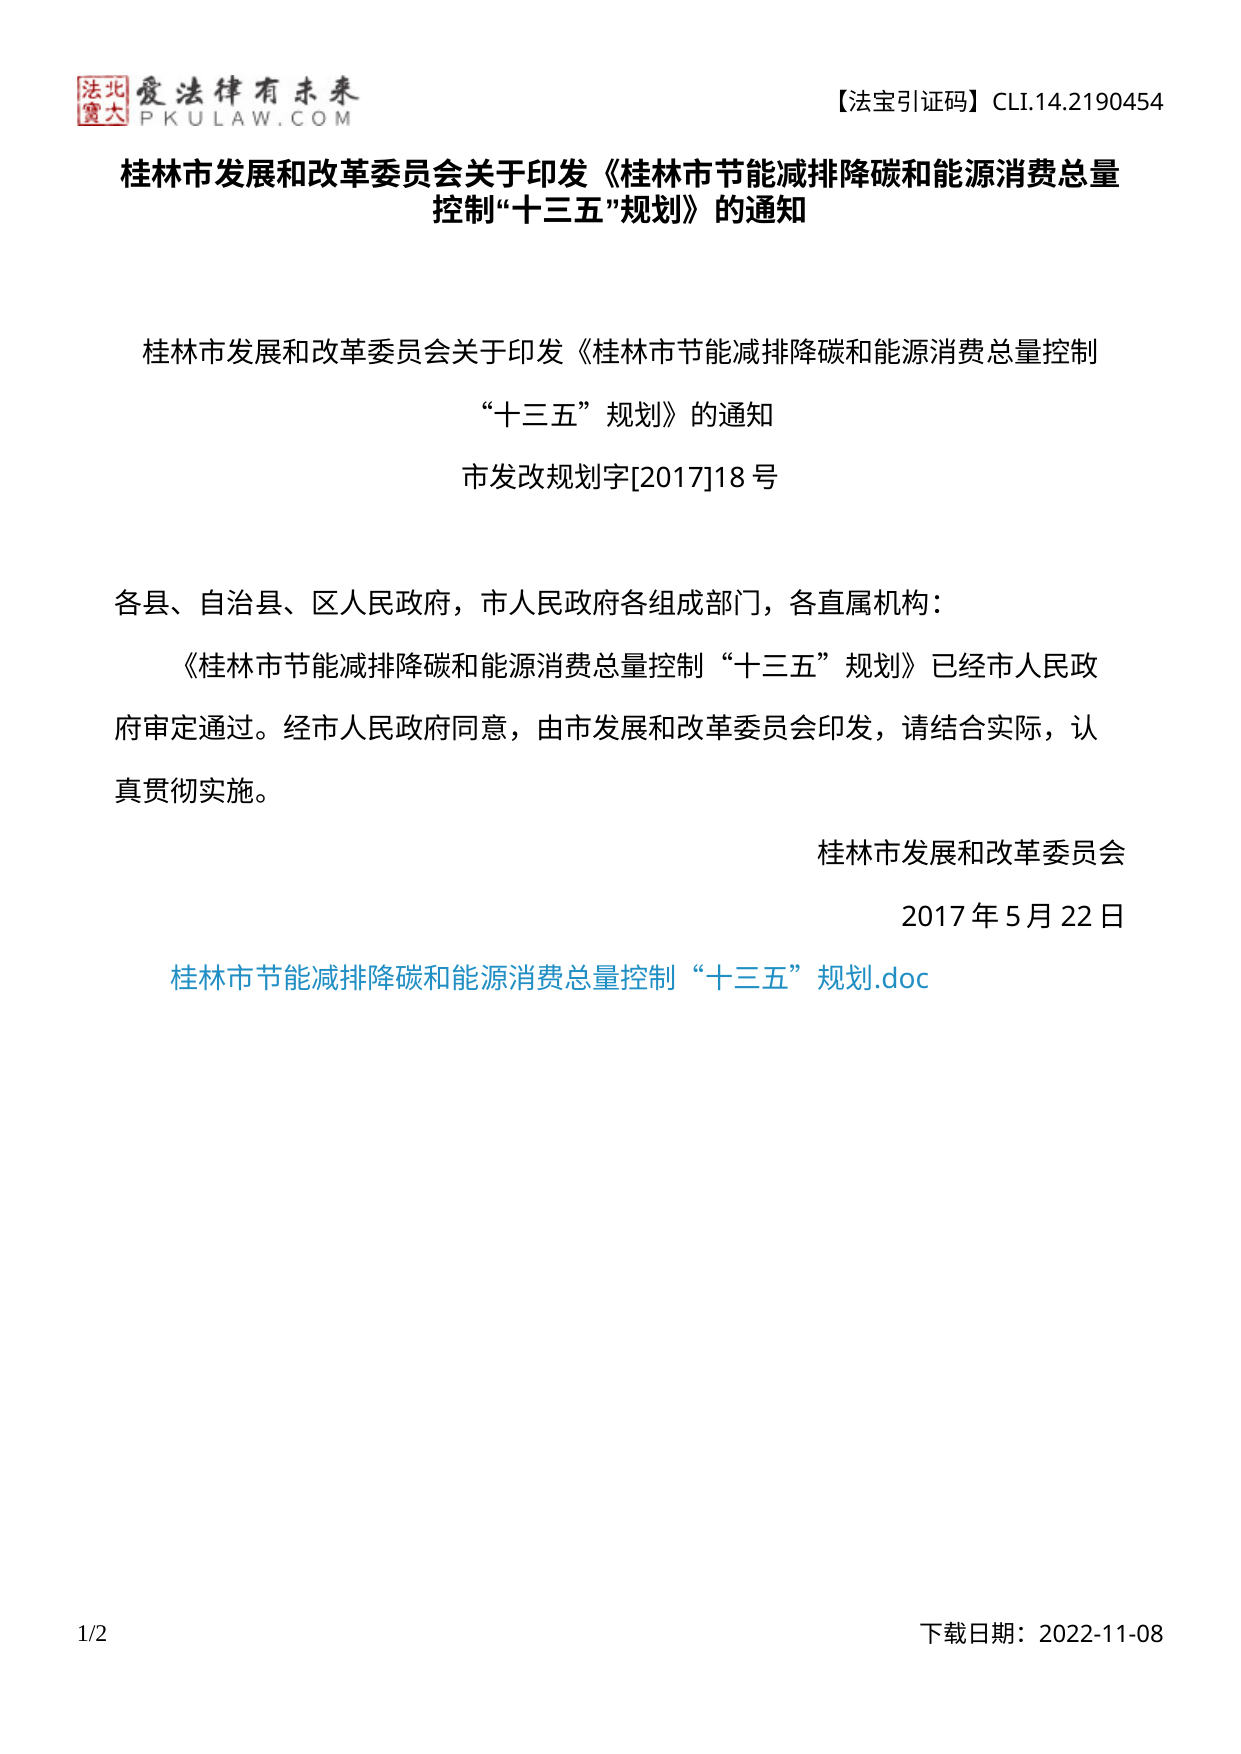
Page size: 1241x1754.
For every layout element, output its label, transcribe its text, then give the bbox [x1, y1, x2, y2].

title 桂林市发展和改革委员会关于印发《桂林市节能减排降碳和能源消费总量控制“十三五”规划》的通知 [114, 156, 1126, 228]
text 各县、自治县、区人民政府，市人民政府各组成部门，各直属机构： [114, 559, 1126, 622]
picture [76, 75, 361, 126]
text 2017年5月22日 [114, 872, 1126, 934]
text 桂林市发展和改革委员会关于印发《桂林市节能减排降碳和能源消费总量控制“十三五”规划》的通知 市发改规划字[2017]18号 [114, 308, 1126, 496]
text 《桂林市节能减排降碳和能源消费总量控制“十三五”规划》已经市人民政府审定通过。经市人民政府同意，由市发展和改革委员会印发，请结合实际，认真贯彻实施。 [114, 622, 1126, 809]
text 桂林市节能减排降碳和能源消费总量控制“十三五”规划.doc [114, 934, 1126, 997]
text 桂林市发展和改革委员会 [114, 809, 1126, 872]
